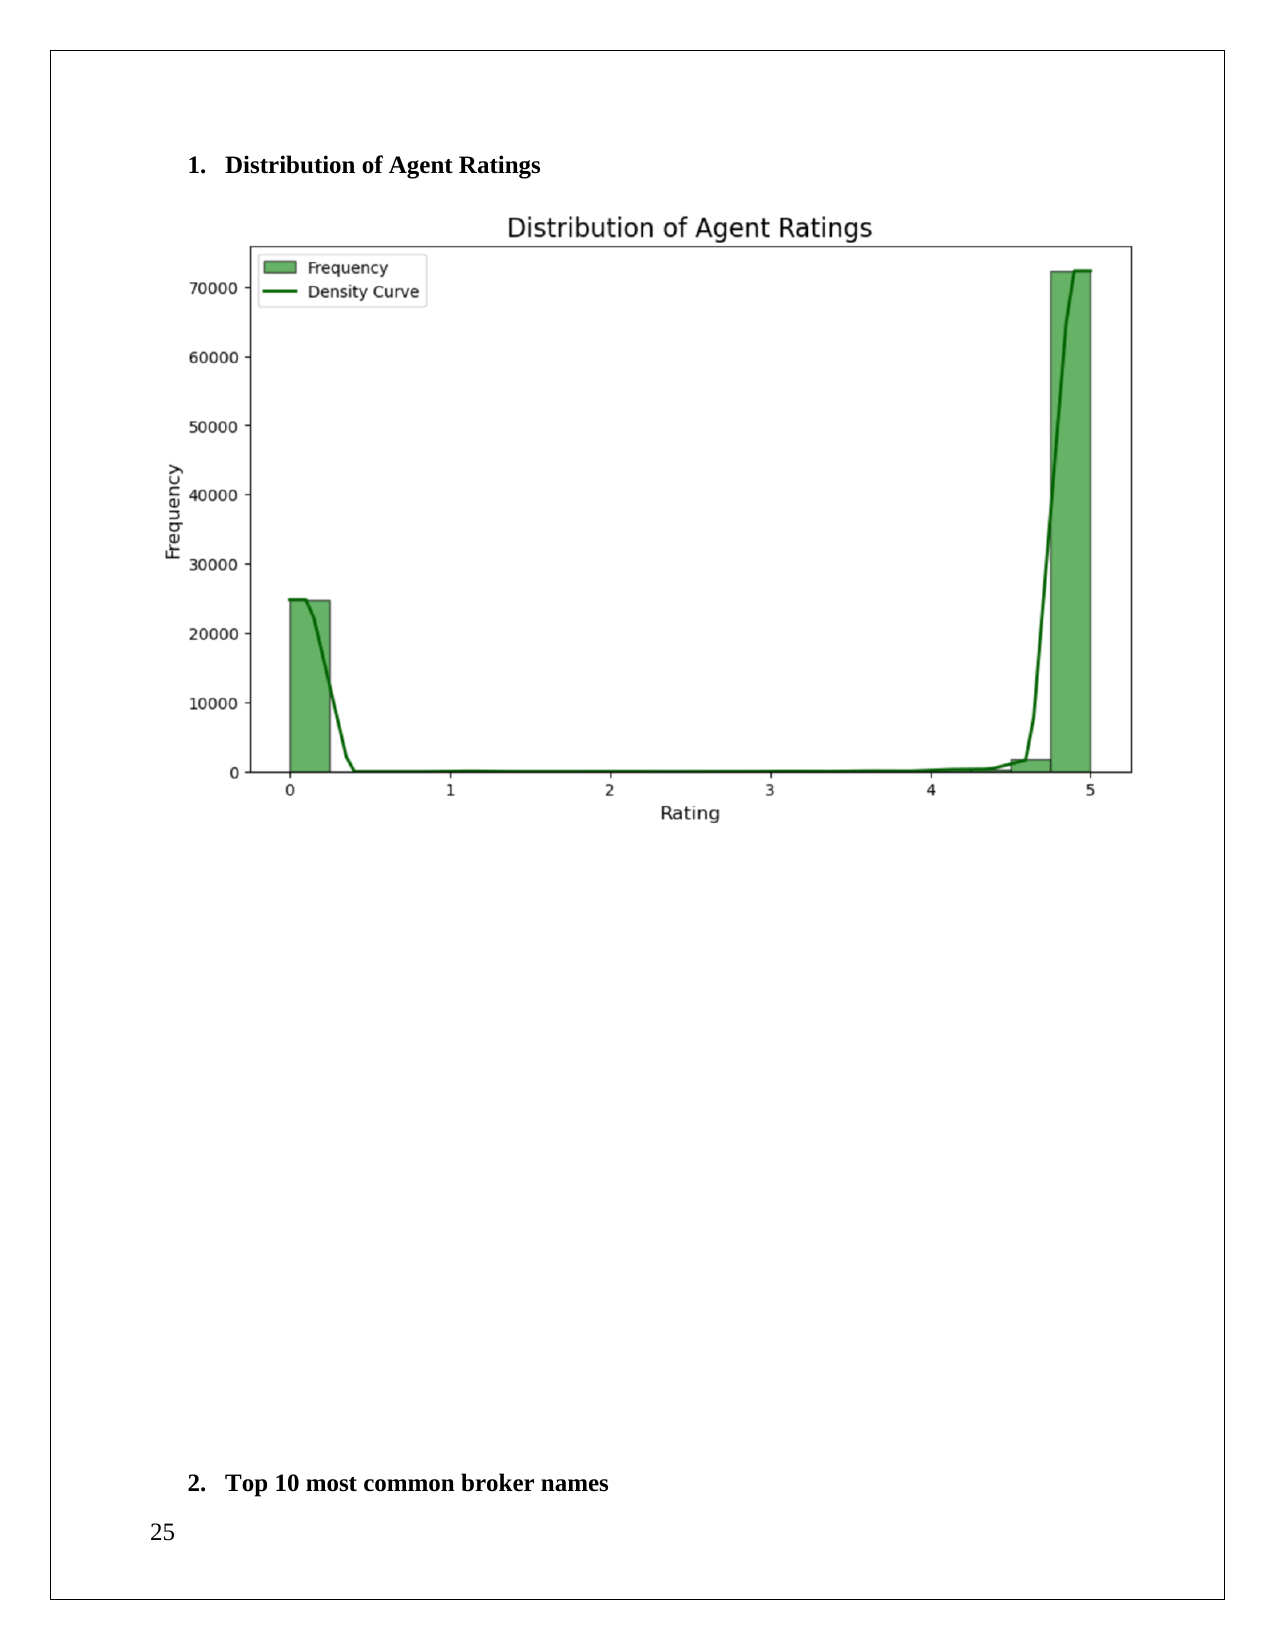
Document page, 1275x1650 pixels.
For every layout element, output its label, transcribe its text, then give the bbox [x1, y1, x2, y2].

list Top 10 most common broker names [187, 1468, 1125, 1497]
picture [150, 207, 1146, 826]
list Distribution of Agent Ratings [187, 150, 1125, 179]
